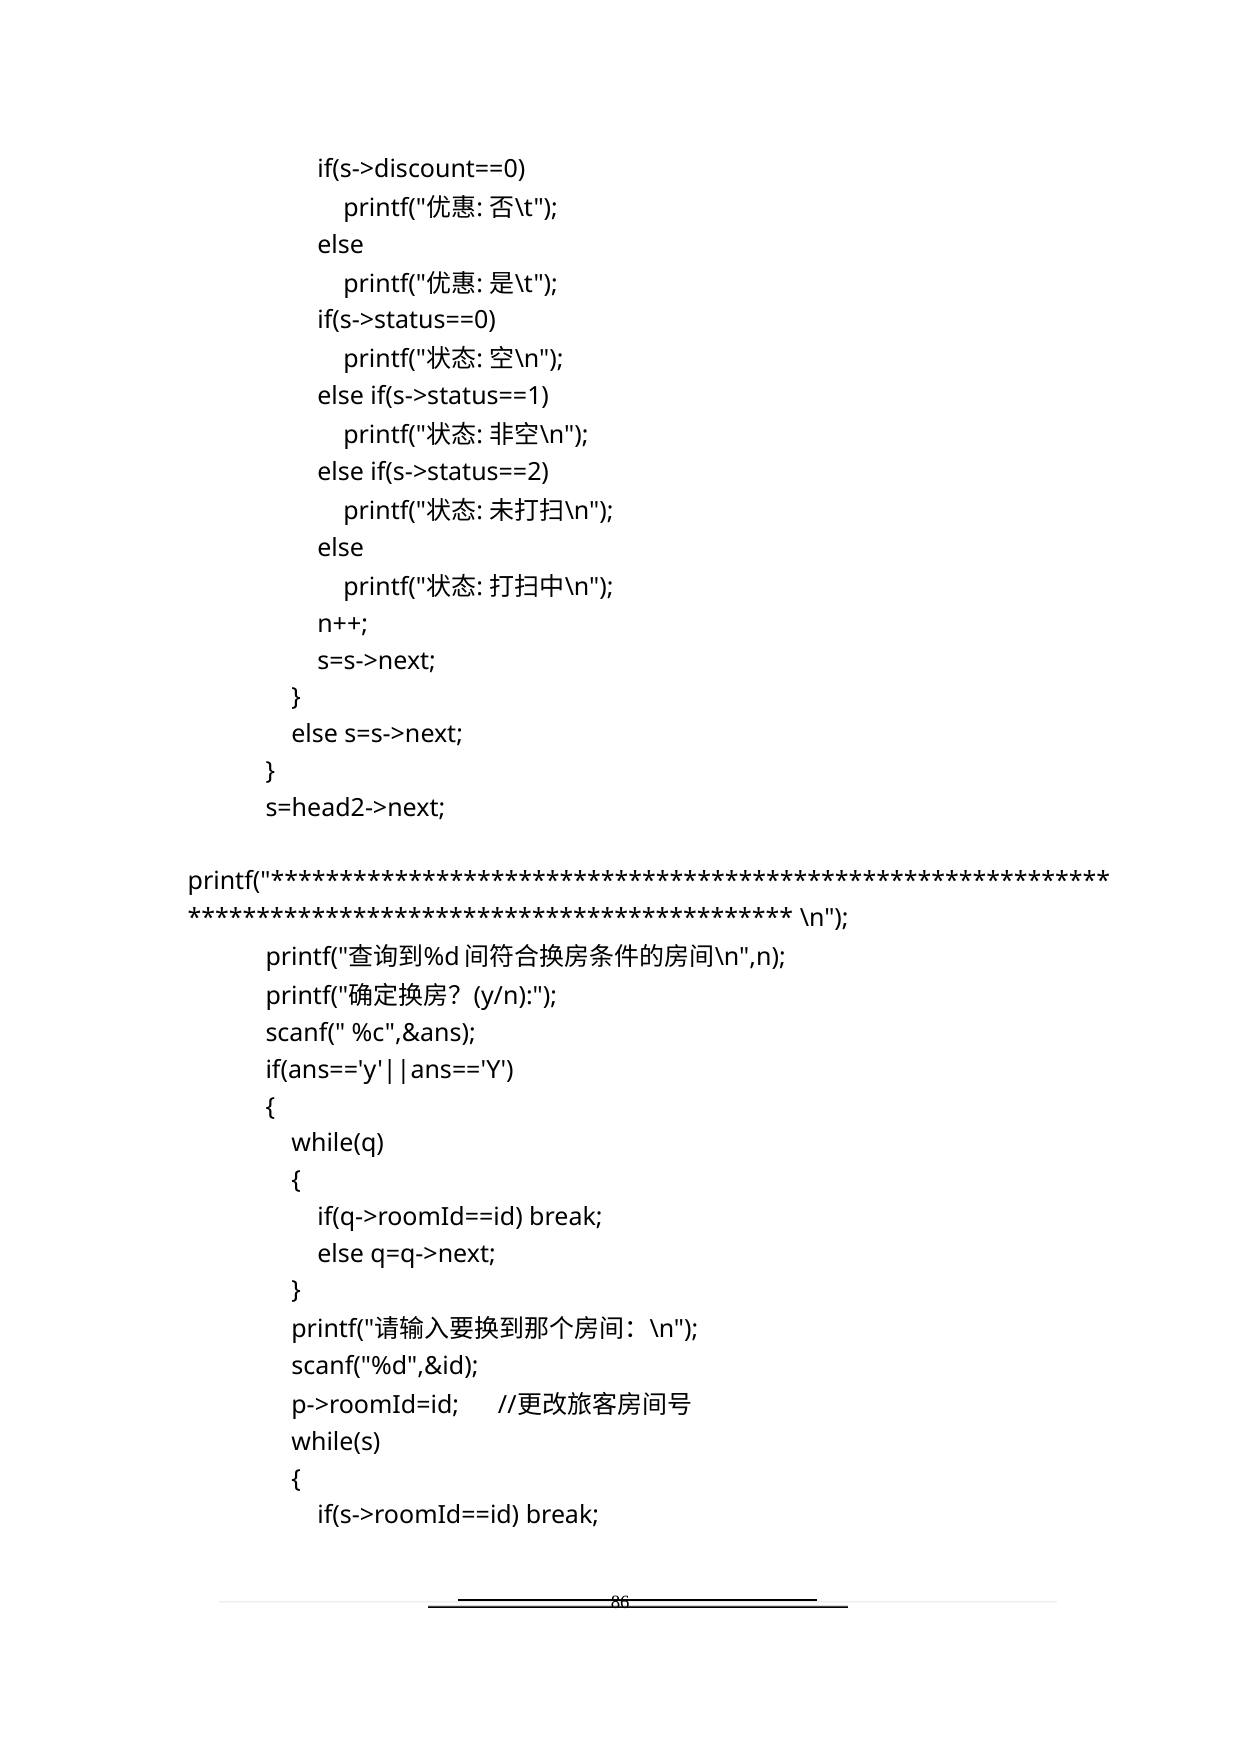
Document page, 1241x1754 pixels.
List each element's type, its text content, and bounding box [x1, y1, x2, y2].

text if(s->status==0) [187, 302, 1111, 336]
text printf("状态: 打扫中\n"); [187, 566, 1111, 603]
text p->roomId=id; //更改旅客房间号 [187, 1384, 1111, 1421]
text else if(s->status==2) [187, 454, 1111, 488]
text n++; [187, 606, 1111, 639]
text printf("状态: 空\n"); [187, 339, 1111, 375]
text if(s->roomId==id) break; [187, 1497, 1111, 1531]
text } [187, 753, 1111, 787]
text if(q->roomId==id) break; [187, 1198, 1111, 1232]
text } [187, 679, 1111, 713]
text if(ans=='y'||ans=='Y') [187, 1051, 1111, 1085]
text scanf("%d",&id); [187, 1348, 1111, 1382]
text s=head2->next; [187, 789, 1111, 823]
text } [187, 1272, 1111, 1306]
text printf("优惠: 是\t"); [187, 263, 1111, 299]
text else q=q->next; [187, 1235, 1111, 1269]
text while(q) [187, 1125, 1111, 1159]
text while(s) [187, 1424, 1111, 1458]
text else s=s->next; [187, 716, 1111, 750]
text printf("优惠: 否\t"); [187, 187, 1111, 223]
text s=s->next; [187, 642, 1111, 676]
text else if(s->status==1) [187, 378, 1111, 412]
text printf("确定换房？(y/n):"); [187, 976, 1111, 1012]
text else [187, 530, 1111, 564]
text else [187, 226, 1111, 260]
text scanf(" %c",&ans); [187, 1014, 1111, 1049]
text if(s->discount==0) [187, 151, 1111, 184]
text printf("请输入要换到那个房间：\n"); [187, 1309, 1111, 1345]
picture [189, 1599, 1087, 1608]
text { [187, 1162, 1111, 1196]
text { [187, 1460, 1111, 1494]
text { [187, 1088, 1111, 1122]
text printf("********************************************************************************************************* \n"); [187, 826, 1111, 934]
text printf("查询到%d间符合换房条件的房间\n",n); [187, 936, 1111, 973]
text printf("状态: 未打扫\n"); [187, 491, 1111, 527]
text printf("状态: 非空\n"); [187, 415, 1111, 451]
